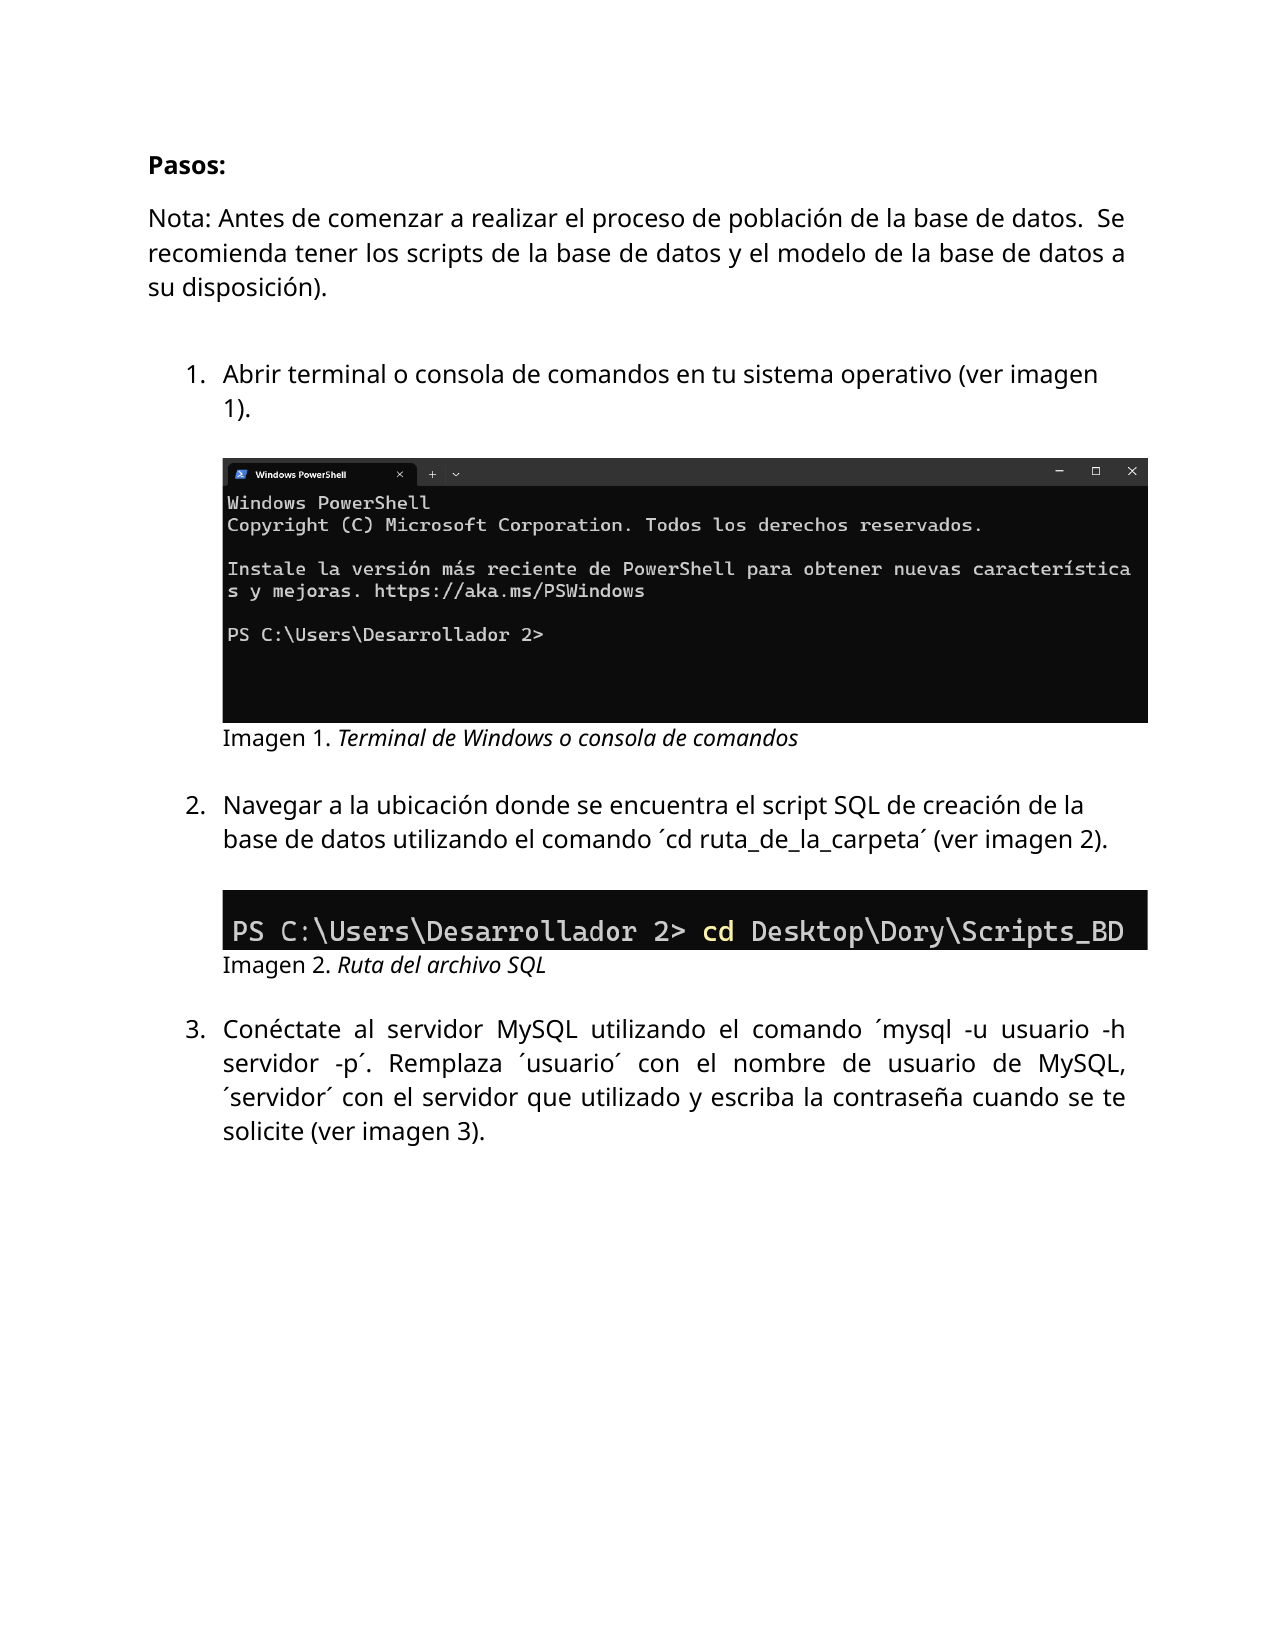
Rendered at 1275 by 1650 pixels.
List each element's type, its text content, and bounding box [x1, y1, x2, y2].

picture [222, 890, 1148, 950]
list Navegar a la ubicación donde se encuentra el script SQL de creación de la base de datos utilizando el comando ´cd ruta_de_la_carpeta´ (ver imagen 2). [185, 788, 1127, 856]
list Imagen 2. Ruta del archivo SQL [223, 950, 1127, 981]
list Imagen 1. Terminal de Windows o consola de comandos [223, 723, 1127, 754]
text Nota: Antes de comenzar a realizar el proceso de población de la base de datos. Se recomienda tener los scripts de la base de datos y el modelo de la base de datos a su disposición). [148, 201, 1127, 303]
list Conéctate al servidor MySQL utilizando el comando ´mysql -u usuario -h servidor -p´. Remplaza ´usuario´ con el nombre de usuario de MySQL, ´servidor´ con el servidor que utilizado y escriba la contraseña cuando se te solicite (ver imagen 3). [185, 1012, 1127, 1148]
text Pasos: [148, 148, 1127, 182]
picture [222, 458, 1148, 723]
list Abrir terminal o consola de comandos en tu sistema operativo (ver imagen 1). [185, 357, 1127, 425]
